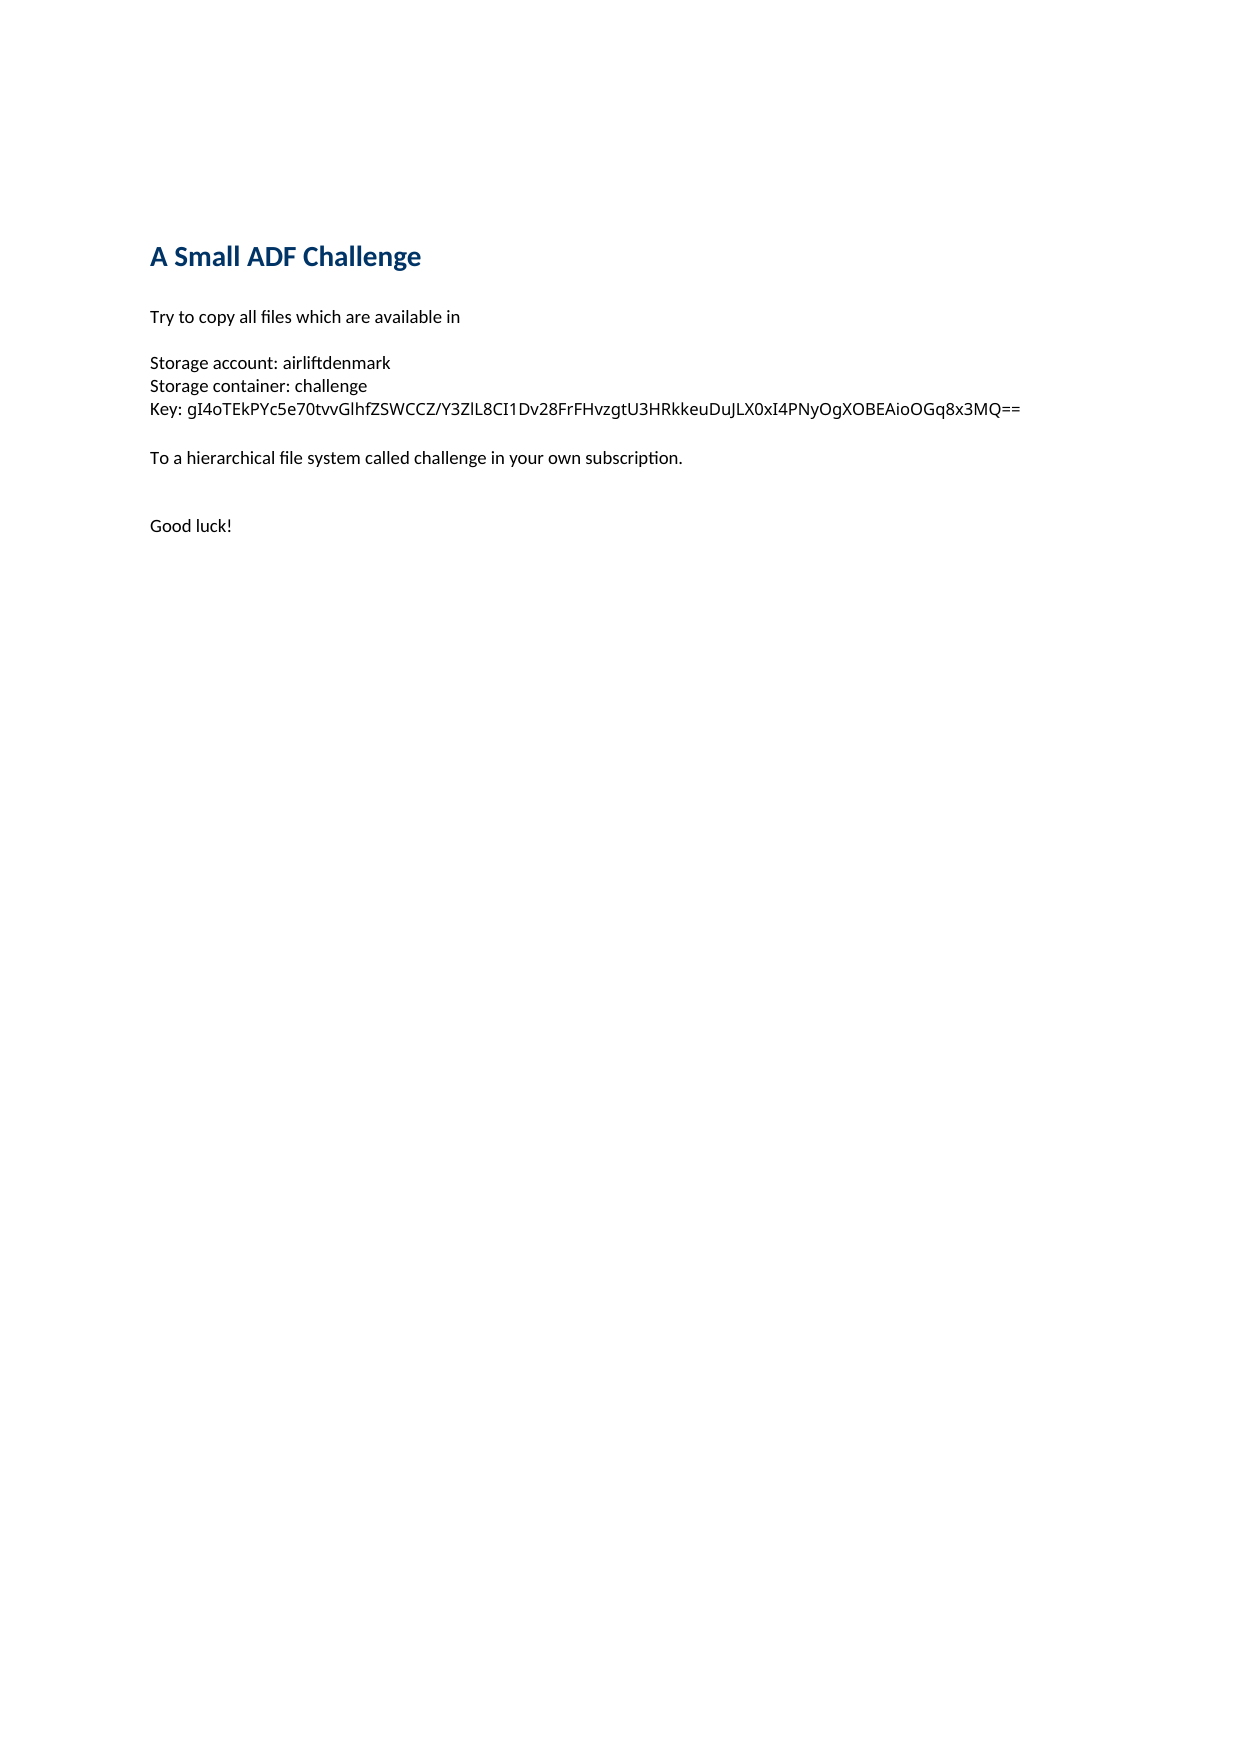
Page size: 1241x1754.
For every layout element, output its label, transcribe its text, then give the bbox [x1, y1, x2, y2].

text Try to copy all files which are available in [150, 306, 1090, 328]
text Storage container: challenge [150, 374, 1090, 397]
text Storage account: airliftdenmark [150, 351, 1090, 374]
text Good luck! [150, 514, 1090, 537]
text Key: gI4oTEkPYc5e70tvvGlhfZSWCCZ/Y3ZlL8CI1Dv28FrFHvzgtU3HRkkeuDuJLX0xI4PNyOgXOBEAioOGq8x3MQ== [150, 397, 1090, 420]
subtitle A Small ADF Challenge [150, 238, 1090, 274]
text To a hierarchical file system called challenge in your own subscription. [150, 446, 1090, 469]
